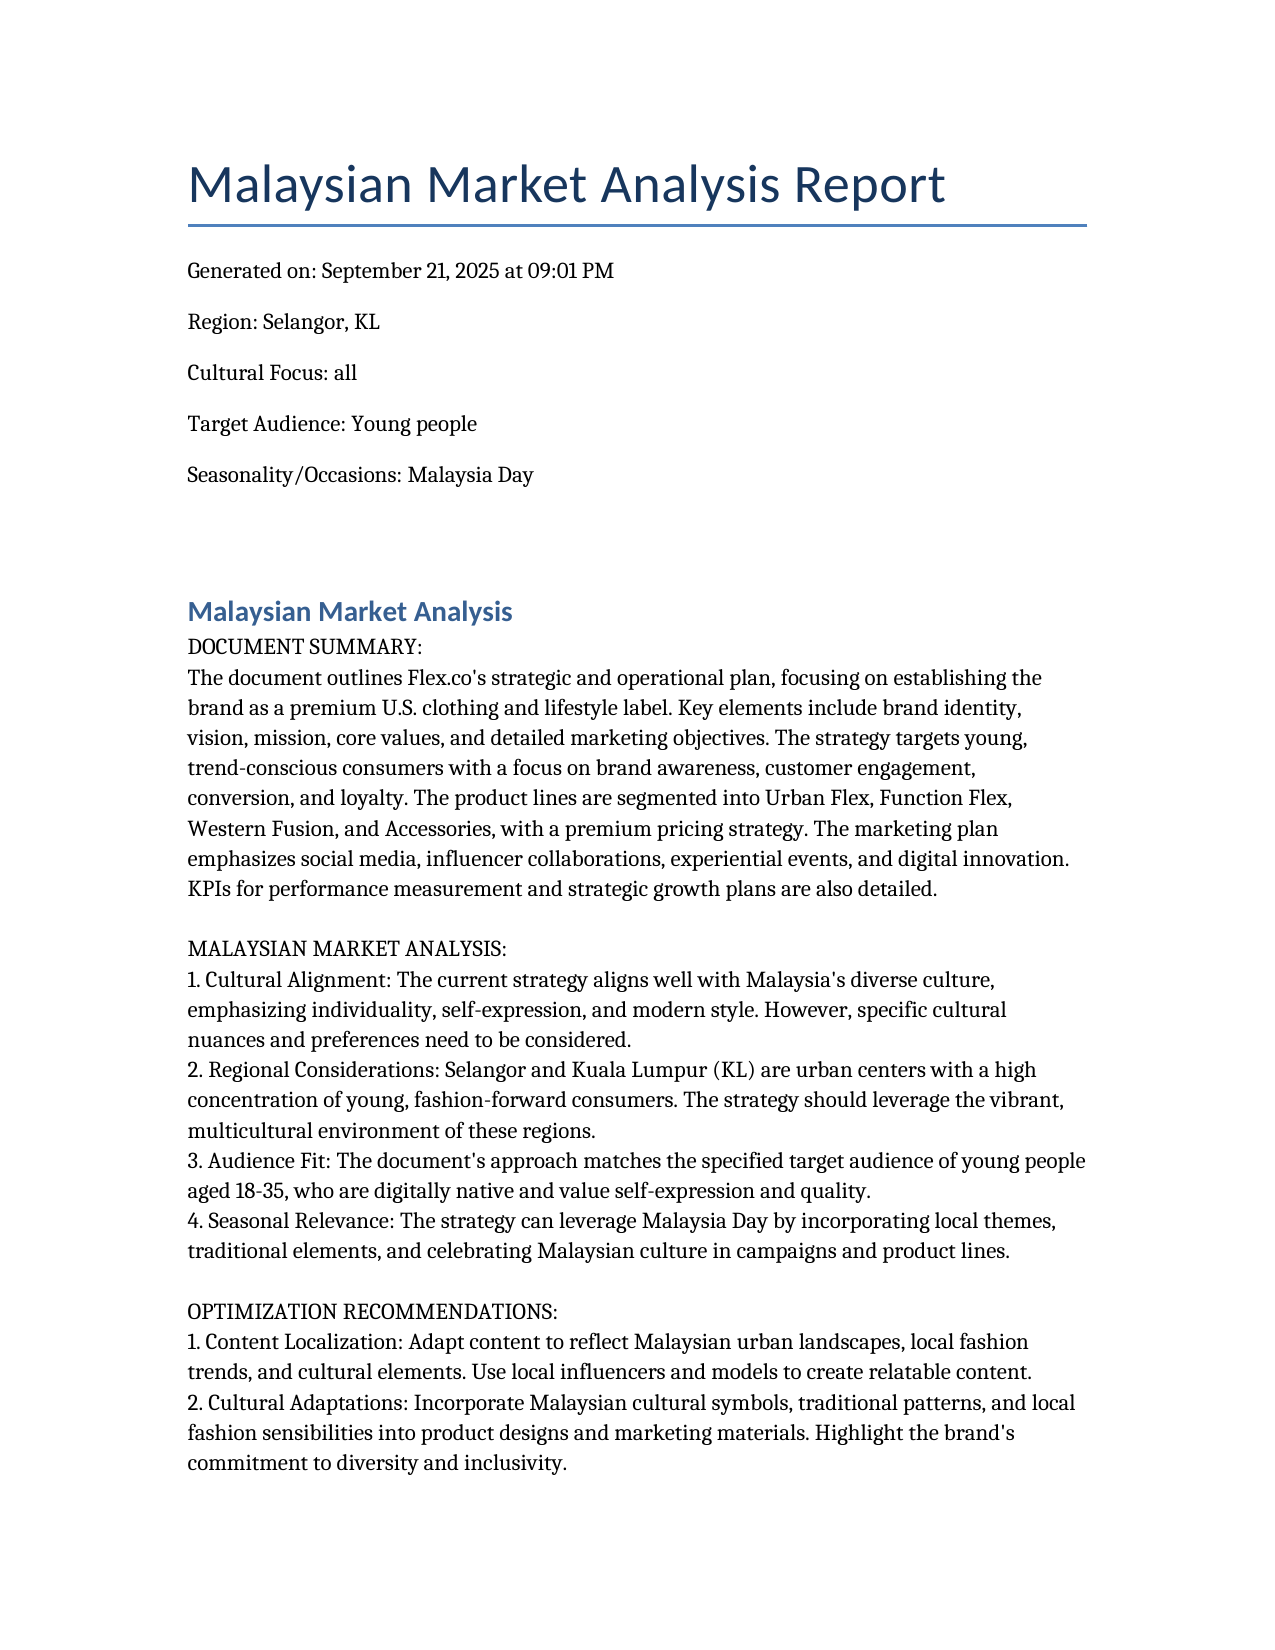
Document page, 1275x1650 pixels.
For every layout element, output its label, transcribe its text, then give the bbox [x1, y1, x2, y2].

text Seasonality/Occasions: Malaysia Day [187, 462, 1087, 488]
text Cultural Focus: all [187, 360, 1087, 386]
subtitle Malaysian Market Analysis [187, 593, 1087, 629]
text Generated on: September 21, 2025 at 09:01 PM [187, 258, 1087, 284]
title Malaysian Market Analysis Report [187, 150, 1087, 227]
text Region: Selangor, KL [187, 309, 1087, 335]
text Target Audience: Young people [187, 411, 1087, 437]
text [187, 634, 1087, 1476]
